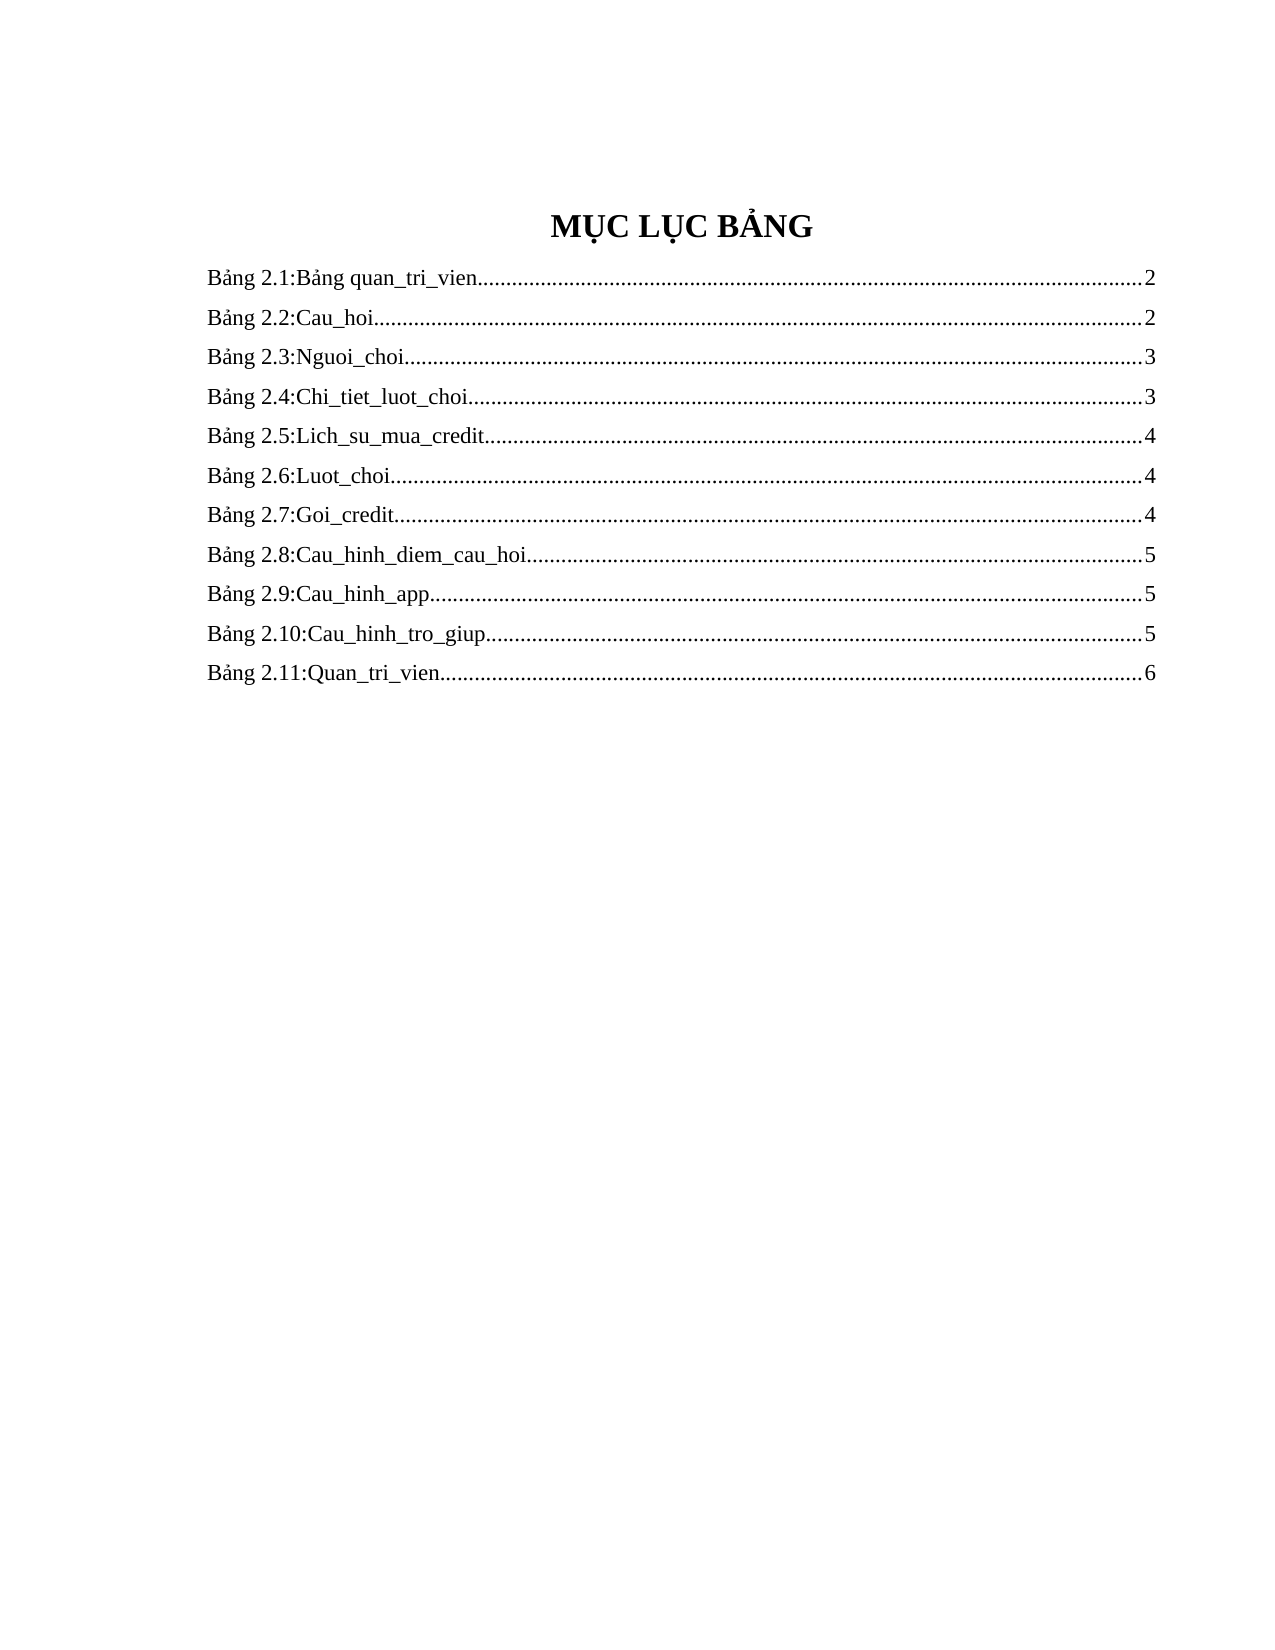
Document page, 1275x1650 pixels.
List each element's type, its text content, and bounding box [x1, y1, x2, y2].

text Bảng 2.3:Nguoi_choi 3 [207, 343, 1157, 369]
text Bảng 2.5:Lich_su_mua_credit 4 [207, 422, 1157, 448]
text MỤC LỤC BẢNG [207, 207, 1157, 245]
text Bảng 2.9:Cau_hinh_app 5 [207, 580, 1157, 606]
text Bảng 2.10:Cau_hinh_tro_giup 5 [207, 619, 1157, 646]
text Bảng 2.7:Goi_credit 4 [207, 501, 1157, 527]
text Bảng 2.2:Cau_hoi 2 [207, 304, 1157, 330]
text Bảng 2.1:Bảng quan_tri_vien 2 [207, 264, 1157, 291]
text Bảng 2.6:Luot_choi 4 [207, 462, 1157, 488]
text Bảng 2.4:Chi_tiet_luot_choi 3 [207, 383, 1157, 409]
text Bảng 2.11:Quan_tri_vien 6 [207, 659, 1157, 685]
text Bảng 2.8:Cau_hinh_diem_cau_hoi 5 [207, 541, 1157, 567]
